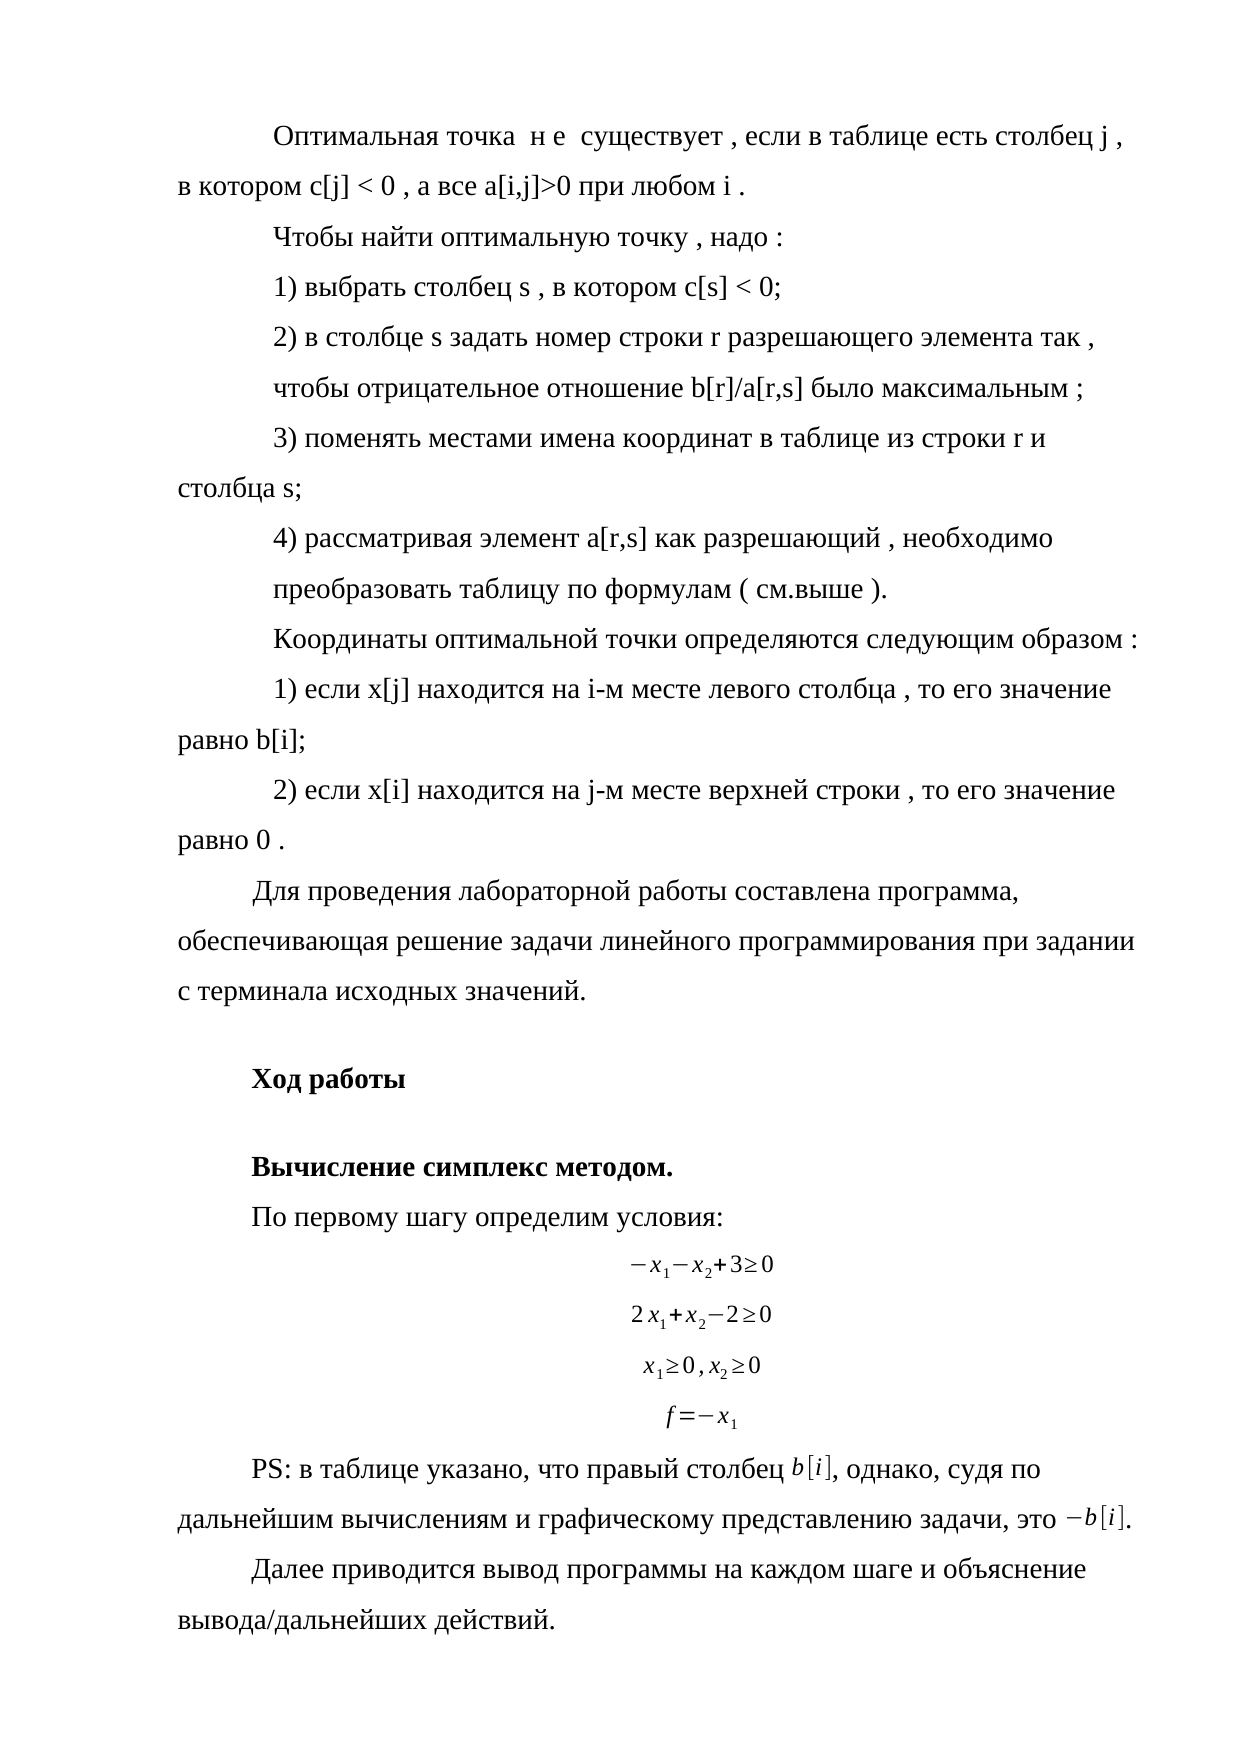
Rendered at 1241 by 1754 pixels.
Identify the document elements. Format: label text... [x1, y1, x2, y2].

text Чтобы найти оптимальную точку , надо : [177, 219, 1152, 252]
text Координаты оптимальной точки определяются следующим образом : [177, 621, 1152, 655]
text По первому шагу определим условия: [177, 1199, 1152, 1233]
text 2) если x[i] находится на j-м месте верхней строки , то его значение равно 0 . [177, 772, 1152, 856]
text Для проведения лабораторной работы составлена программа, обеспечивающая решение задачи линейного программирования при задании с терминала исходных значений. [177, 873, 1152, 1007]
text 4) рассматривая элемент a[r,s] как разрешающий , необходимо [177, 521, 1152, 554]
text 1) если x[j] находится на i-м месте левого столбца , то его значение [177, 672, 1152, 705]
text PS: в таблице указано, что правый столбец , однако, судя по дальнейшим вычислениям и графическому представлению задачи, это . [177, 1451, 1152, 1535]
subtitle Вычисление симплекс методом. [177, 1149, 1152, 1183]
text 1) выбрать столбец s , в котором c[s] < 0; [177, 269, 1152, 303]
text чтобы отрицательное отношение b[r]/a[r,s] было максимальным ; [177, 370, 1152, 403]
text Оптимальная точка н е существует , если в таблице есть столбец j , в котором c[j] < 0 , а все a[i,j]>0 при любом i . [177, 118, 1152, 202]
text Далее приводится вывод программы на каждом шаге и объяснение вывода/дальнейших действий. [177, 1552, 1152, 1635]
text 3) поменять местами имена координат в таблице из строки r и столбца s; [177, 420, 1152, 504]
text 2) в столбце s задать номер строки r разрешающего элемента так , [177, 319, 1152, 353]
text равно b[i]; [177, 722, 1152, 755]
text преобразовать таблицу по формулам ( см.выше ). [177, 571, 1152, 604]
subtitle Ход работы [177, 1061, 1152, 1095]
